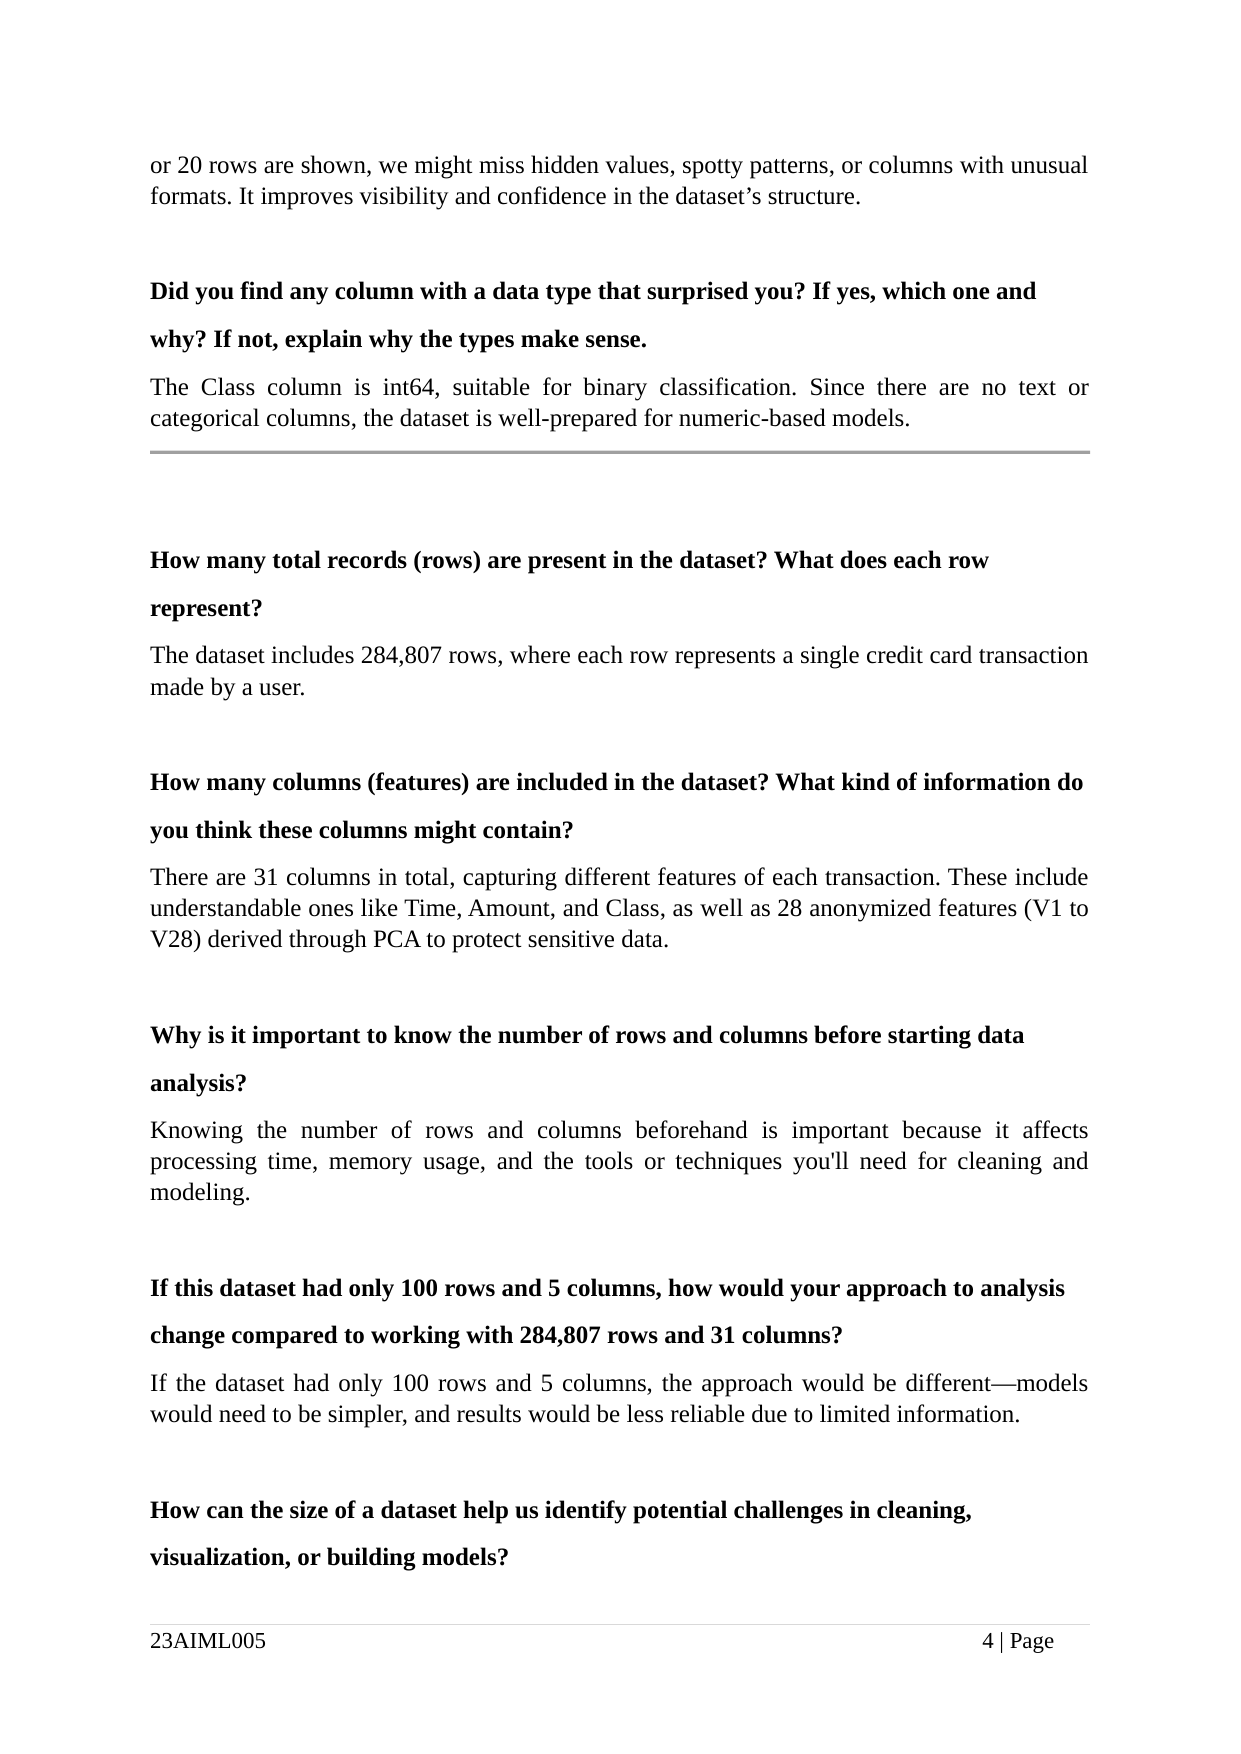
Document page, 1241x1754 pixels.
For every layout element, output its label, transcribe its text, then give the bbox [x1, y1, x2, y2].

text why? If not, explain why the types make sense. [150, 324, 1090, 353]
text analysis? [150, 1068, 1090, 1096]
text The Class column is int64, suitable for binary classification. Since there are no text or categorical columns, the dataset is well-prepared for numeric-based models. [150, 372, 1090, 432]
text How many total records (rows) are present in the dataset? What does each row [150, 545, 1090, 574]
text There are 31 columns in total, capturing different features of each transaction. These include understandable ones like Time, Amount, and Class, as well as 28 anonymized features (V1 to V28) derived through PCA to protect sensitive data. [150, 862, 1090, 953]
text visualization, or building models? [150, 1542, 1090, 1571]
text How can the size of a dataset help us identify potential challenges in cleaning, [150, 1495, 1090, 1523]
text Did you find any column with a data type that surprised you? If yes, which one and [150, 276, 1090, 305]
text How many columns (features) are included in the dataset? What kind of information do [150, 767, 1090, 796]
text Knowing the number of rows and columns beforehand is important because it affects processing time, memory usage, and the tools or techniques you'll need for cleaning and modeling. [150, 1115, 1090, 1206]
text Why is it important to know the number of rows and columns before starting data [150, 1020, 1090, 1049]
text represent? [150, 593, 1090, 622]
text If this dataset had only 100 rows and 5 columns, how would your approach to analysis [150, 1273, 1090, 1302]
text you think these columns might contain? [150, 815, 1090, 843]
text The dataset includes 284,807 rows, where each row represents a single credit card transaction made by a user. [150, 641, 1090, 700]
text change compared to working with 284,807 rows and 31 columns? [150, 1321, 1090, 1349]
text If the dataset had only 100 rows and 5 columns, the approach would be different—models would need to be simpler, and results would be less reliable due to limited information. [150, 1368, 1090, 1428]
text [150, 150, 1090, 210]
